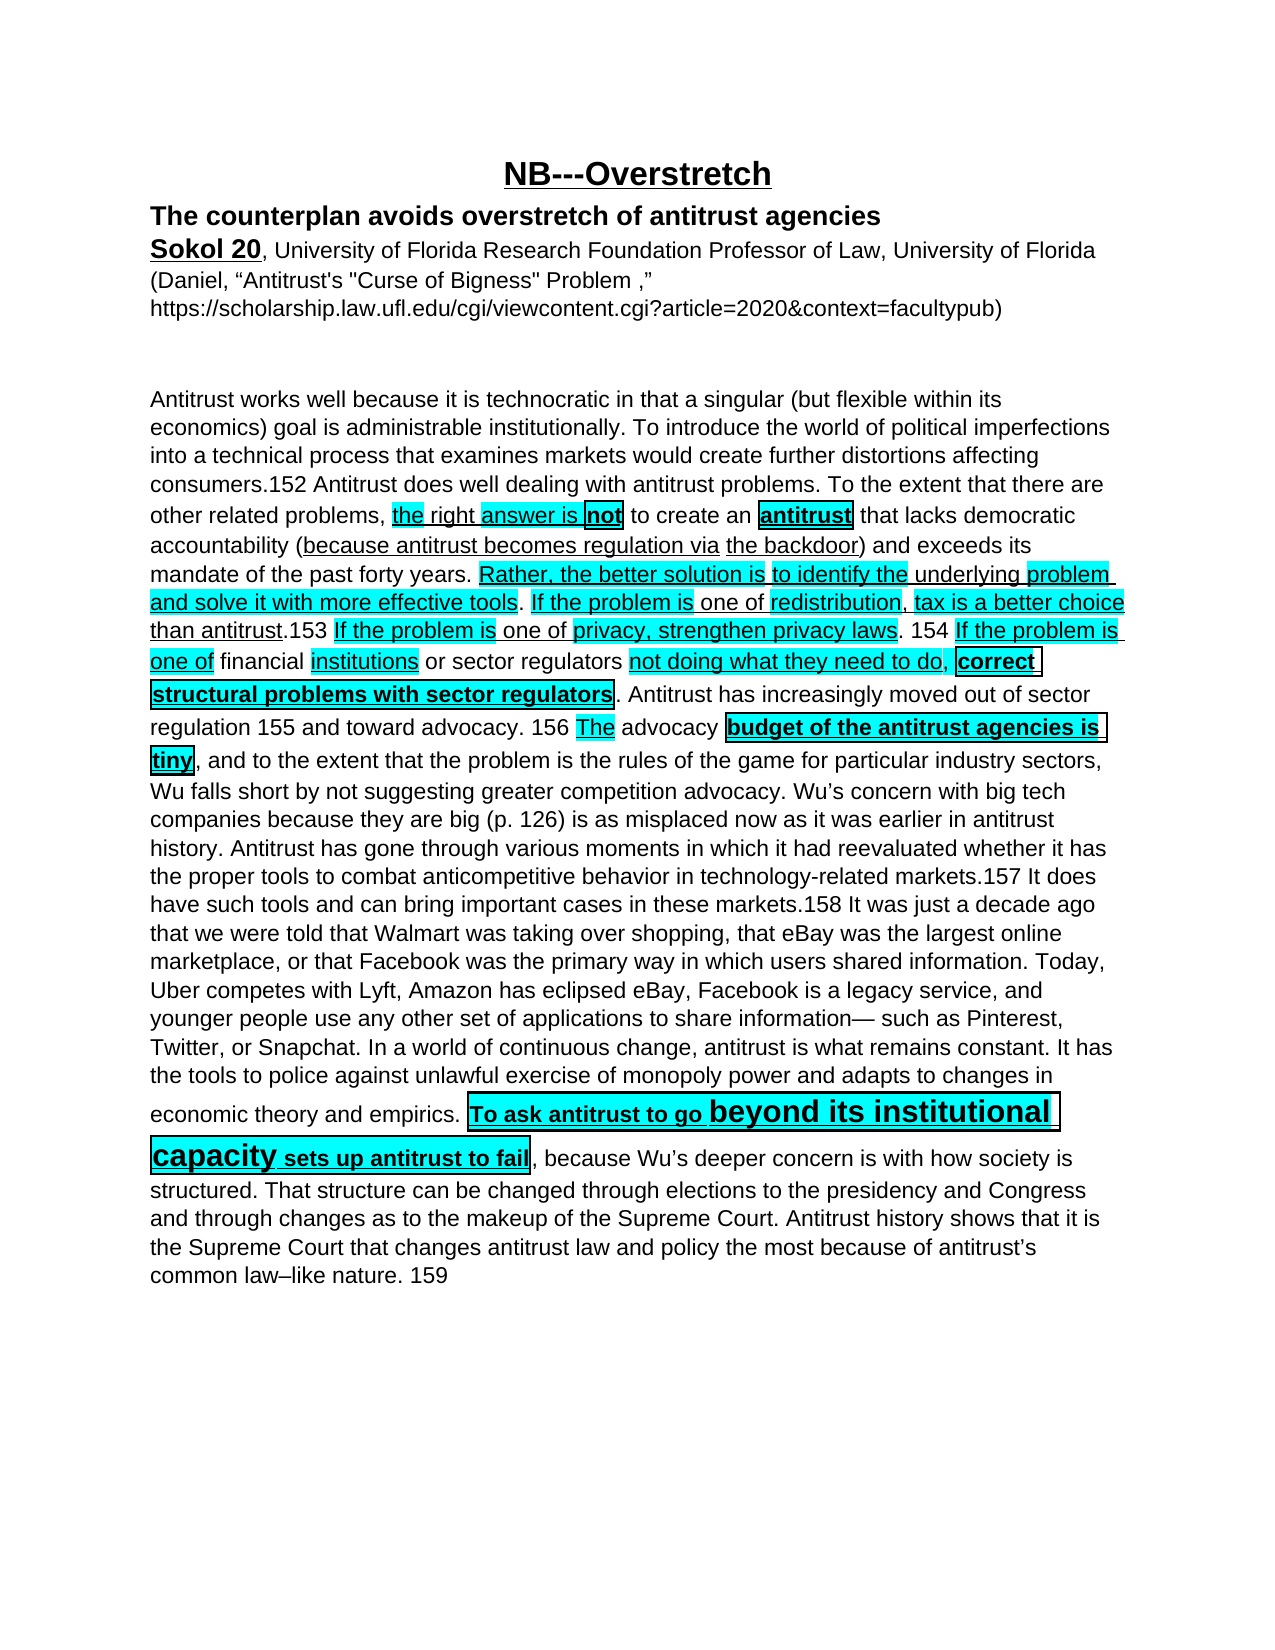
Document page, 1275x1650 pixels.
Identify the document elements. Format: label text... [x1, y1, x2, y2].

subtitle The counterplan avoids overstretch of antitrust agencies [150, 200, 1125, 231]
text Sokol 20, University of Florida Research Foundation Professor of Law, University of Florida (Daniel, “Antitrust's "Curse of Bigness" Problem ,” https://scholarship.law.ufl.edu/cgi/viewcontent.cgi?article=2020&context=facultypub) [150, 233, 1125, 322]
subtitle NB---Overstretch [150, 154, 1125, 193]
text Antitrust works well because it is technocratic in that a singular (but flexible within its economics) goal is administrable institutionally. To introduce the world of political imperfections into a technical process that examines markets would create further distortions affecting consumers.152 Antitrust does well dealing with antitrust problems. To the extent that there are other related problems, the right answer is not to create an antitrust that lacks democratic accountability (because antitrust becomes regulation via the backdoor) and exceeds its mandate of the past forty years. Rather, the better solution is to identify the underlying problem and solve it with more effective tools. If the problem is one of redistribution, tax is a better choice than antitrust.153 If the problem is one of privacy, strengthen privacy laws. 154 If the problem is one of financial institutions or sector regulators not doing what they need to do, correct structural problems with sector regulators. Antitrust has increasingly moved out of sector regulation 155 and toward advocacy. 156 The advocacy budget of the antitrust agencies is tiny, and to the extent that the problem is the rules of the game for particular industry sectors, Wu falls short by not suggesting greater competition advocacy. Wu’s concern with big tech companies because they are big (p. 126) is as misplaced now as it was earlier in antitrust history. Antitrust has gone through various moments in which it had reevaluated whether it has the proper tools to combat anticompetitive behavior in technology-related markets.157 It does have such tools and can bring important cases in these markets.158 It was just a decade ago that we were told that Walmart was taking over shopping, that eBay was the largest online marketplace, or that Facebook was the primary way in which users shared information. Today, Uber competes with Lyft, Amazon has eclipsed eBay, Facebook is a legacy service, and younger people use any other set of applications to share information— such as Pinterest, Twitter, or Snapchat. In a world of continuous change, antitrust is what remains constant. It has the tools to police against unlawful exercise of monopoly power and adapts to changes in economic theory and empirics. To ask antitrust to go beyond its institutional capacity sets up antitrust to fail, because Wu’s deeper concern is with how society is structured. That structure can be changed through elections to the presidency and Congress and through changes as to the makeup of the Supreme Court. Antitrust history shows that it is the Supreme Court that changes antitrust law and policy the most because of antitrust’s common law–like nature. 159 [150, 386, 1125, 1288]
